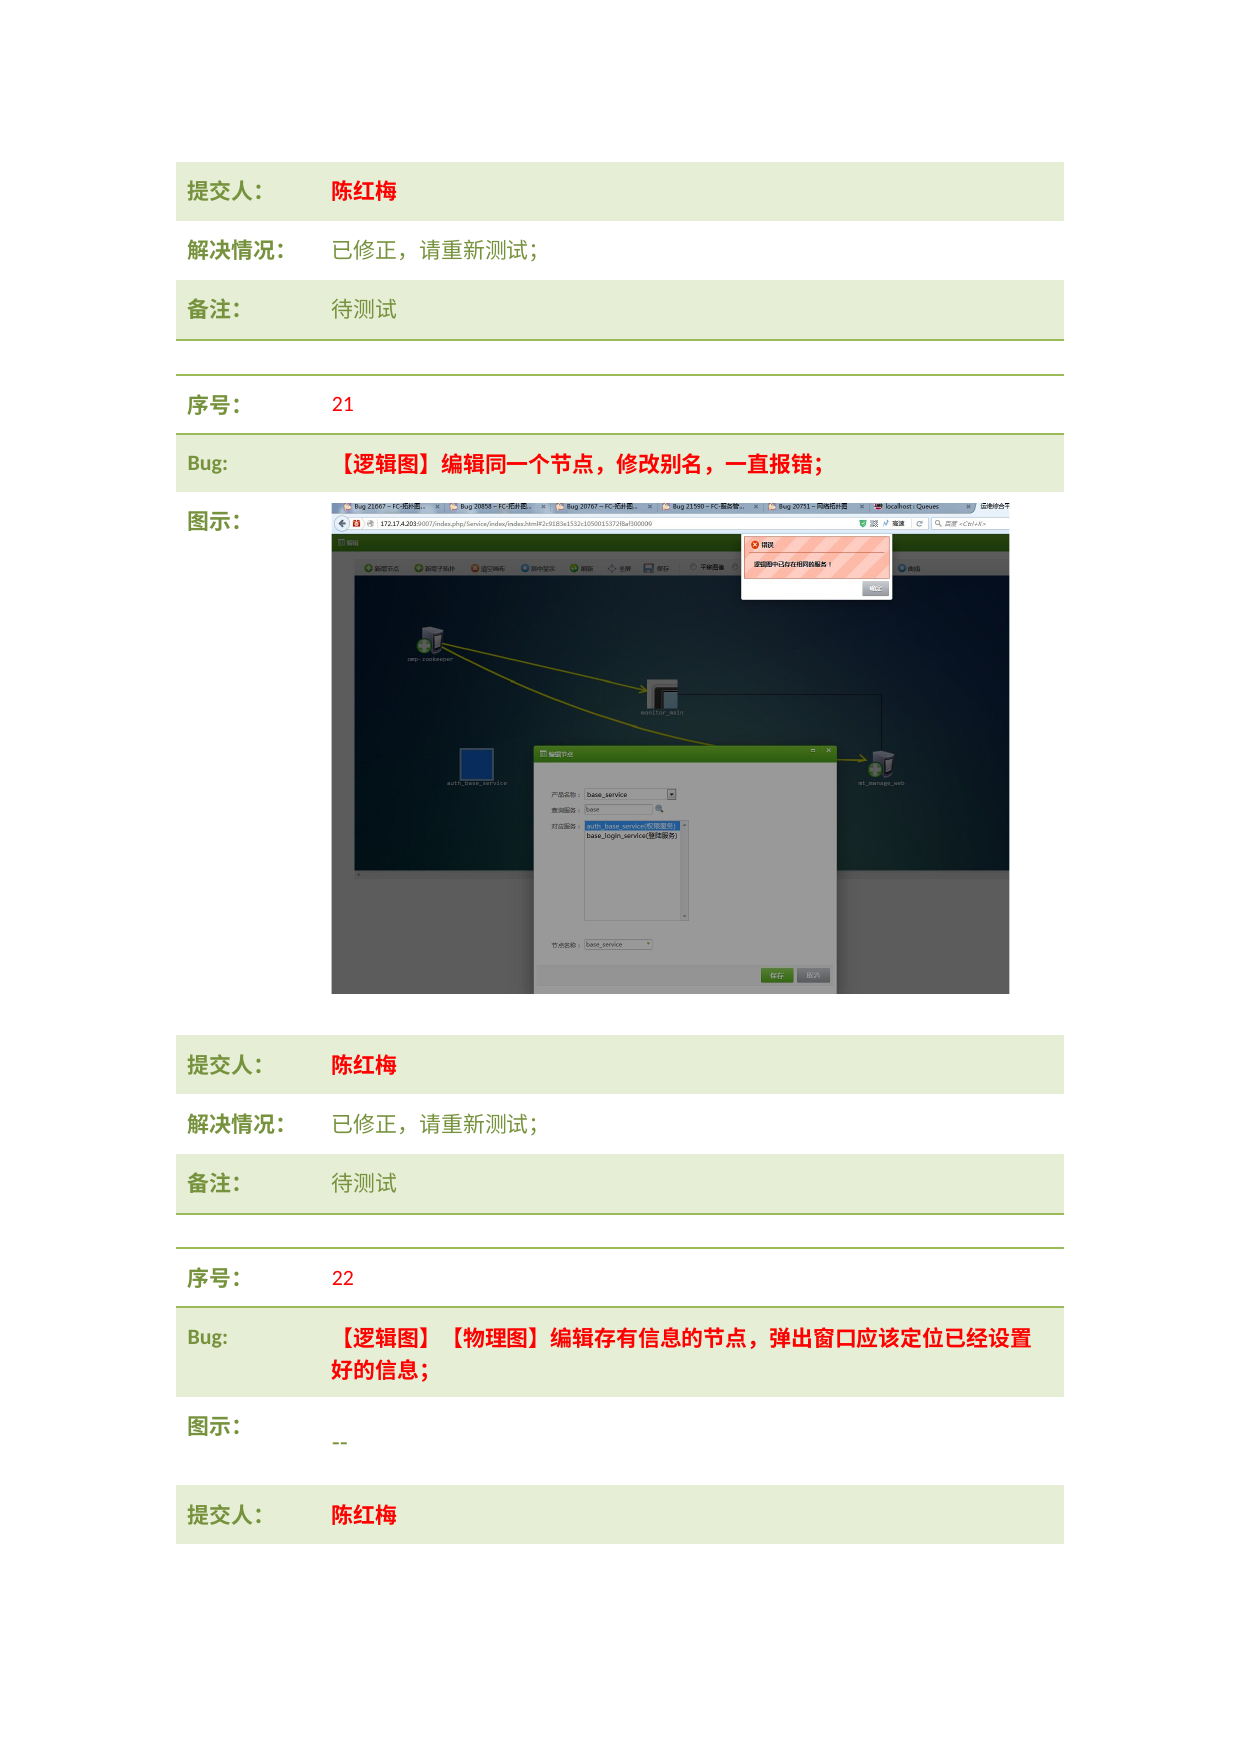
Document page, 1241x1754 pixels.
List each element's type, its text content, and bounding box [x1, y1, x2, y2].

table_header 序号： [176, 376, 320, 433]
table_cell 已修正，请重新测试； [320, 1095, 1064, 1153]
table_cell Bug: [176, 1308, 320, 1397]
table_cell 【逻辑图】编辑同一个节点，修改别名，一直报错； [320, 435, 1064, 492]
table_header 22 [320, 1249, 1064, 1306]
table_cell 图示： [176, 492, 320, 1035]
table_cell 待测试 [320, 280, 1064, 339]
table_cell 备注： [176, 280, 320, 339]
table_cell Bug: [176, 435, 320, 492]
table_cell 陈红梅 [320, 1035, 1064, 1094]
table_cell 解决情况： [176, 1095, 320, 1153]
table_cell -- [320, 1397, 1064, 1485]
table_cell 已修正，请重新测试； [320, 221, 1064, 280]
table_cell 【逻辑图】【物理图】编辑存有信息的节点，弹出窗口应该定位已经设置好的信息； [320, 1308, 1064, 1397]
table_header 序号： [176, 1249, 320, 1306]
table_cell 提交人： [176, 162, 320, 221]
table_cell 提交人： [176, 1035, 320, 1094]
table_cell 陈红梅 [320, 1485, 1064, 1544]
table_cell 解决情况： [176, 221, 320, 280]
table_cell [320, 492, 1064, 1035]
picture [331, 503, 1010, 994]
table_cell 图示： [176, 1397, 320, 1485]
table_cell 提交人： [176, 1485, 320, 1544]
table_cell 备注： [176, 1154, 320, 1213]
table_header 21 [320, 376, 1064, 433]
table_cell 待测试 [320, 1154, 1064, 1213]
table_cell 陈红梅 [320, 162, 1064, 221]
